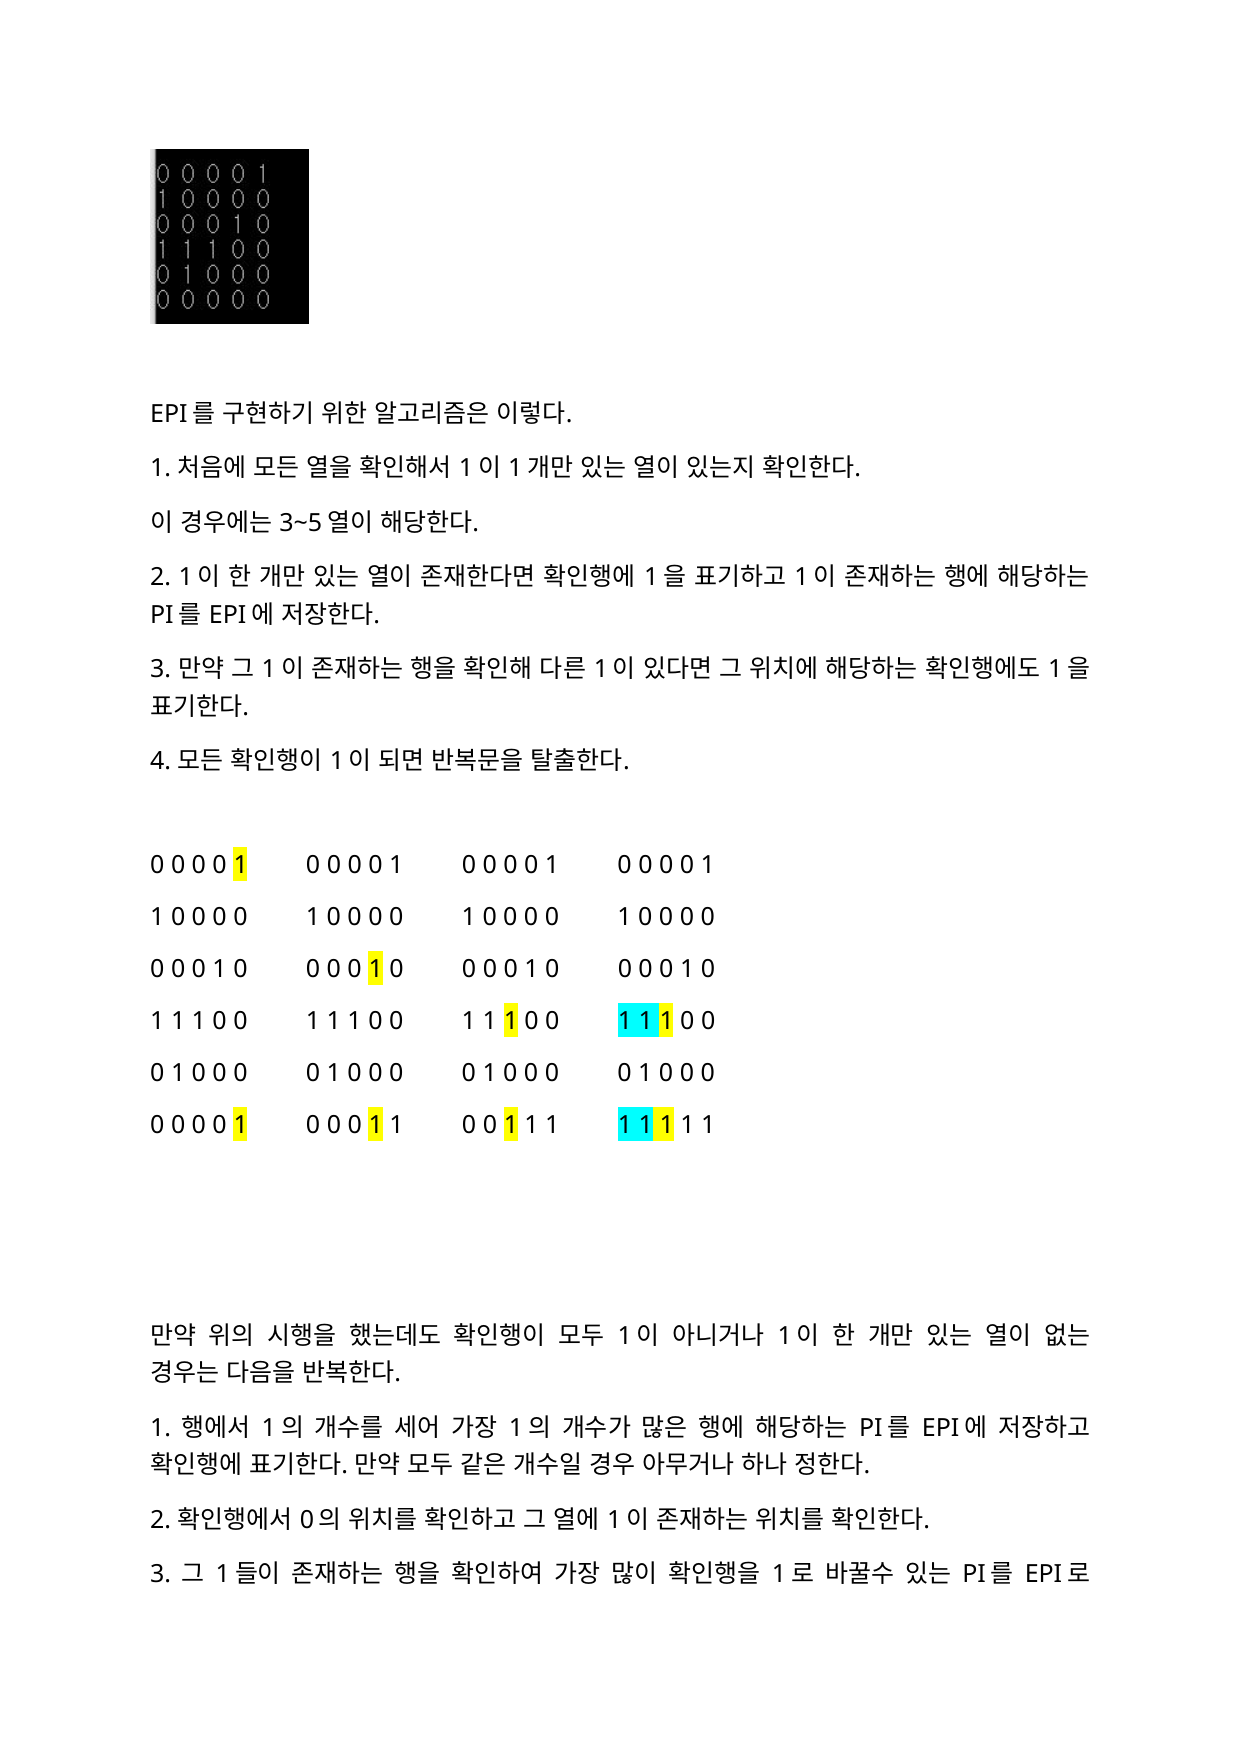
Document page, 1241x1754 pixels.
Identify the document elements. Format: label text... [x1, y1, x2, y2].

text 0 0 0 0 1 0 0 0 0 1 0 0 0 0 1 0 0 0 0 1 [247, 847, 1090, 881]
text 4. 모든 확인행이 1이 되면 반복문을 탈출한다. [150, 740, 1090, 776]
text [150, 1553, 1090, 1589]
text 0 0 0 0 1 0 0 0 1 1 0 0 1 1 1 1 1 1 1 1 [150, 1107, 233, 1141]
text 0 0 0 0 1 0 0 0 0 1 0 0 0 0 1 0 0 0 0 1 [150, 847, 233, 881]
text EPI를 구현하기 위한 알고리즘은 이렇다. [150, 394, 1090, 430]
text 1 1 1 0 0 1 1 1 0 0 1 1 1 0 0 1 1 1 0 0 [150, 1003, 504, 1037]
text 0 0 0 0 1 0 0 0 1 1 0 0 1 1 1 1 1 1 1 1 [518, 1107, 618, 1141]
text 1 1 1 0 0 1 1 1 0 0 1 1 1 0 0 1 1 1 0 0 [518, 1003, 618, 1037]
text 2. 확인행에서 0의 위치를 확인하고 그 열에 1이 존재하는 위치를 확인한다. [150, 1499, 1090, 1535]
text 만약 위의 시행을 했는데도 확인행이 모두 1이 아니거나 1이 한 개만 있는 열이 없는 경우는 다음을 반복한다. [150, 1315, 1090, 1389]
text 1. 처음에 모든 열을 확인해서 1이 1개만 있는 열이 있는지 확인한다. [150, 448, 1090, 484]
text 0 1 0 0 0 0 1 0 0 0 0 1 0 0 0 0 1 0 0 0 [150, 1055, 1090, 1089]
text 3. 만약 그 1이 존재하는 행을 확인해 다른 1이 있다면 그 위치에 해당하는 확인행에도 1을 표기한다. [150, 648, 1090, 722]
text 1 1 1 0 0 1 1 1 0 0 1 1 1 0 0 1 1 1 0 0 [673, 1003, 1090, 1037]
text 0 0 0 1 0 0 0 0 1 0 0 0 0 1 0 0 0 0 1 0 [150, 951, 368, 985]
text 0 0 0 0 1 0 0 0 1 1 0 0 1 1 1 1 1 1 1 1 [247, 1107, 368, 1141]
text 0 0 0 1 0 0 0 0 1 0 0 0 0 1 0 0 0 0 1 0 [383, 951, 1090, 985]
text 이 경우에는 3~5열이 해당한다. [150, 502, 1090, 538]
text 1 0 0 0 0 1 0 0 0 0 1 0 0 0 0 1 0 0 0 0 [150, 899, 1090, 933]
text 2. 1이 한 개만 있는 열이 존재한다면 확인행에 1을 표기하고 1이 존재하는 행에 해당하는 PI를 EPI에 저장한다. [150, 556, 1090, 630]
text 0 0 0 0 1 0 0 0 1 1 0 0 1 1 1 1 1 1 1 1 [674, 1107, 1090, 1141]
text 0 0 0 0 1 0 0 0 1 1 0 0 1 1 1 1 1 1 1 1 [383, 1107, 504, 1141]
text 1. 행에서 1의 개수를 세어 가장 1의 개수가 많은 행에 해당하는 PI를 EPI에 저장하고 확인행에 표기한다. 만약 모두 같은 개수일 경우 아무거나 하나 정한다. [150, 1407, 1090, 1481]
picture [150, 149, 309, 324]
